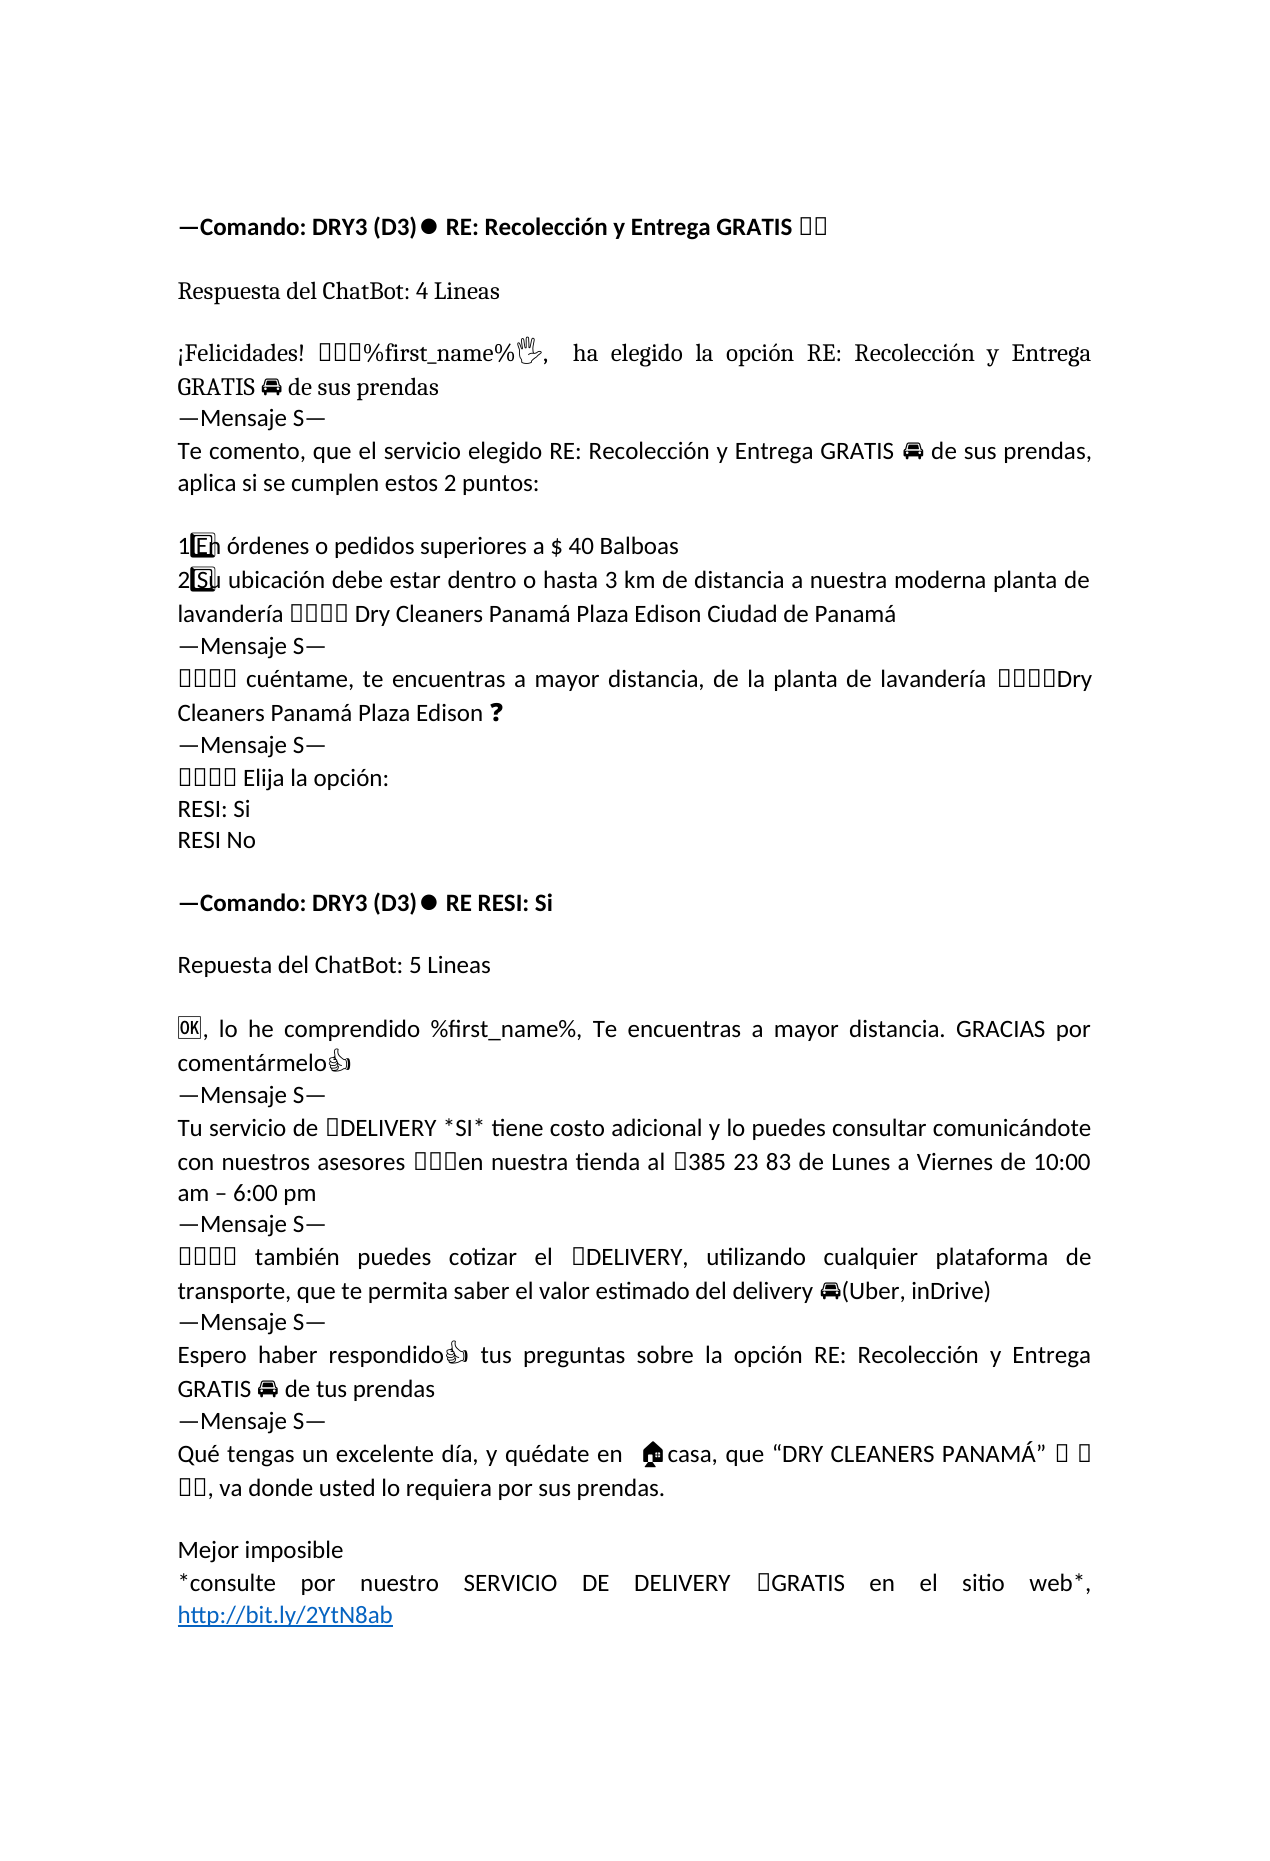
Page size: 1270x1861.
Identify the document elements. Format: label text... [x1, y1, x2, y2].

text ¡Felicidades! 🎉🎉🎉%first_name%🖐, ha elegido la opción RE: Recolección y Entrega GRATIS 🚚🚙🚘 de sus prendas [177, 334, 1092, 402]
text 🆗, lo he comprendido %first_name%, Te encuentras a mayor distancia. GRACIAS por comentármelo👍 [177, 1011, 1092, 1079]
text Qué tengas un excelente día, y quédate en 🏠casa, que “DRY CLEANERS PANAMÁ” 👗 👚👔👖, va donde usted lo requiera por sus prendas. [177, 1436, 1092, 1504]
text Te comento, que el servicio elegido RE: Recolección y Entrega GRATIS 🚚🚙🚘 de sus prendas, aplica si se cumplen estos 2 puntos: [177, 433, 1092, 497]
text *consulte por nuestro SERVICIO DE DELIVERY 🚚GRATIS en el sitio web*, http://bit.ly/2YtN8ab [177, 1565, 1092, 1629]
text RESI: Si [177, 793, 1092, 824]
text 👗👚👔👖 Elija la opción: [177, 759, 1092, 793]
text 2️⃣ Su ubicación debe estar dentro o hasta 3 km de distancia a nuestra moderna planta de lavandería 👚👗👖👕 Dry Cleaners Panamá Plaza Edison Ciudad de Panamá [177, 562, 1092, 630]
text —Mensaje S— [177, 630, 1092, 661]
text —Mensaje S— [177, 1079, 1092, 1109]
text —Mensaje S— [177, 1208, 1092, 1238]
text —Mensaje S— [177, 402, 1092, 433]
text —Mensaje S— [177, 1405, 1092, 1436]
text —Mensaje S— [177, 1307, 1092, 1337]
text —Mensaje S— [177, 729, 1092, 759]
text 👗👚👔👖 también puedes cotizar el 🚚DELIVERY, utilizando cualquier plataforma de transporte, que te permita saber el valor estimado del delivery 🚘(Uber, inDrive) [177, 1238, 1092, 1307]
text Respuesta del ChatBot: 4 Lineas [177, 277, 1092, 306]
text Repuesta del ChatBot: 5 Lineas [177, 949, 1092, 980]
text RESI No [177, 824, 1092, 854]
text Mejor imposible [177, 1534, 1092, 1565]
text Tu servicio de 🚚DELIVERY *SI* tiene costo adicional y lo puedes consultar comunicándote con nuestros asesores 👕👗👚en nuestra tienda al 📞385 23 83 de Lunes a Viernes de 10:00 am – 6:00 pm [177, 1109, 1092, 1208]
text 1️⃣ En órdenes o pedidos superiores a $ 40 Balboas [177, 528, 1092, 562]
text 👗👚👔👖 cuéntame, te encuentras a mayor distancia, de la planta de lavandería 👚👗👖👕Dry Cleaners Panamá Plaza Edison ❓ [177, 661, 1092, 729]
text —Comando: DRY3 (D3)⏺️ RE RESI: Si [177, 885, 1092, 919]
text —Comando: DRY3 (D3)⏺️ RE: Recolección y Entrega GRATIS 🚚🚙 [177, 209, 1092, 243]
text Espero haber respondido👍 tus preguntas sobre la opción RE: Recolección y Entrega GRATIS 🚚🚙🚘 de tus prendas [177, 1337, 1092, 1405]
